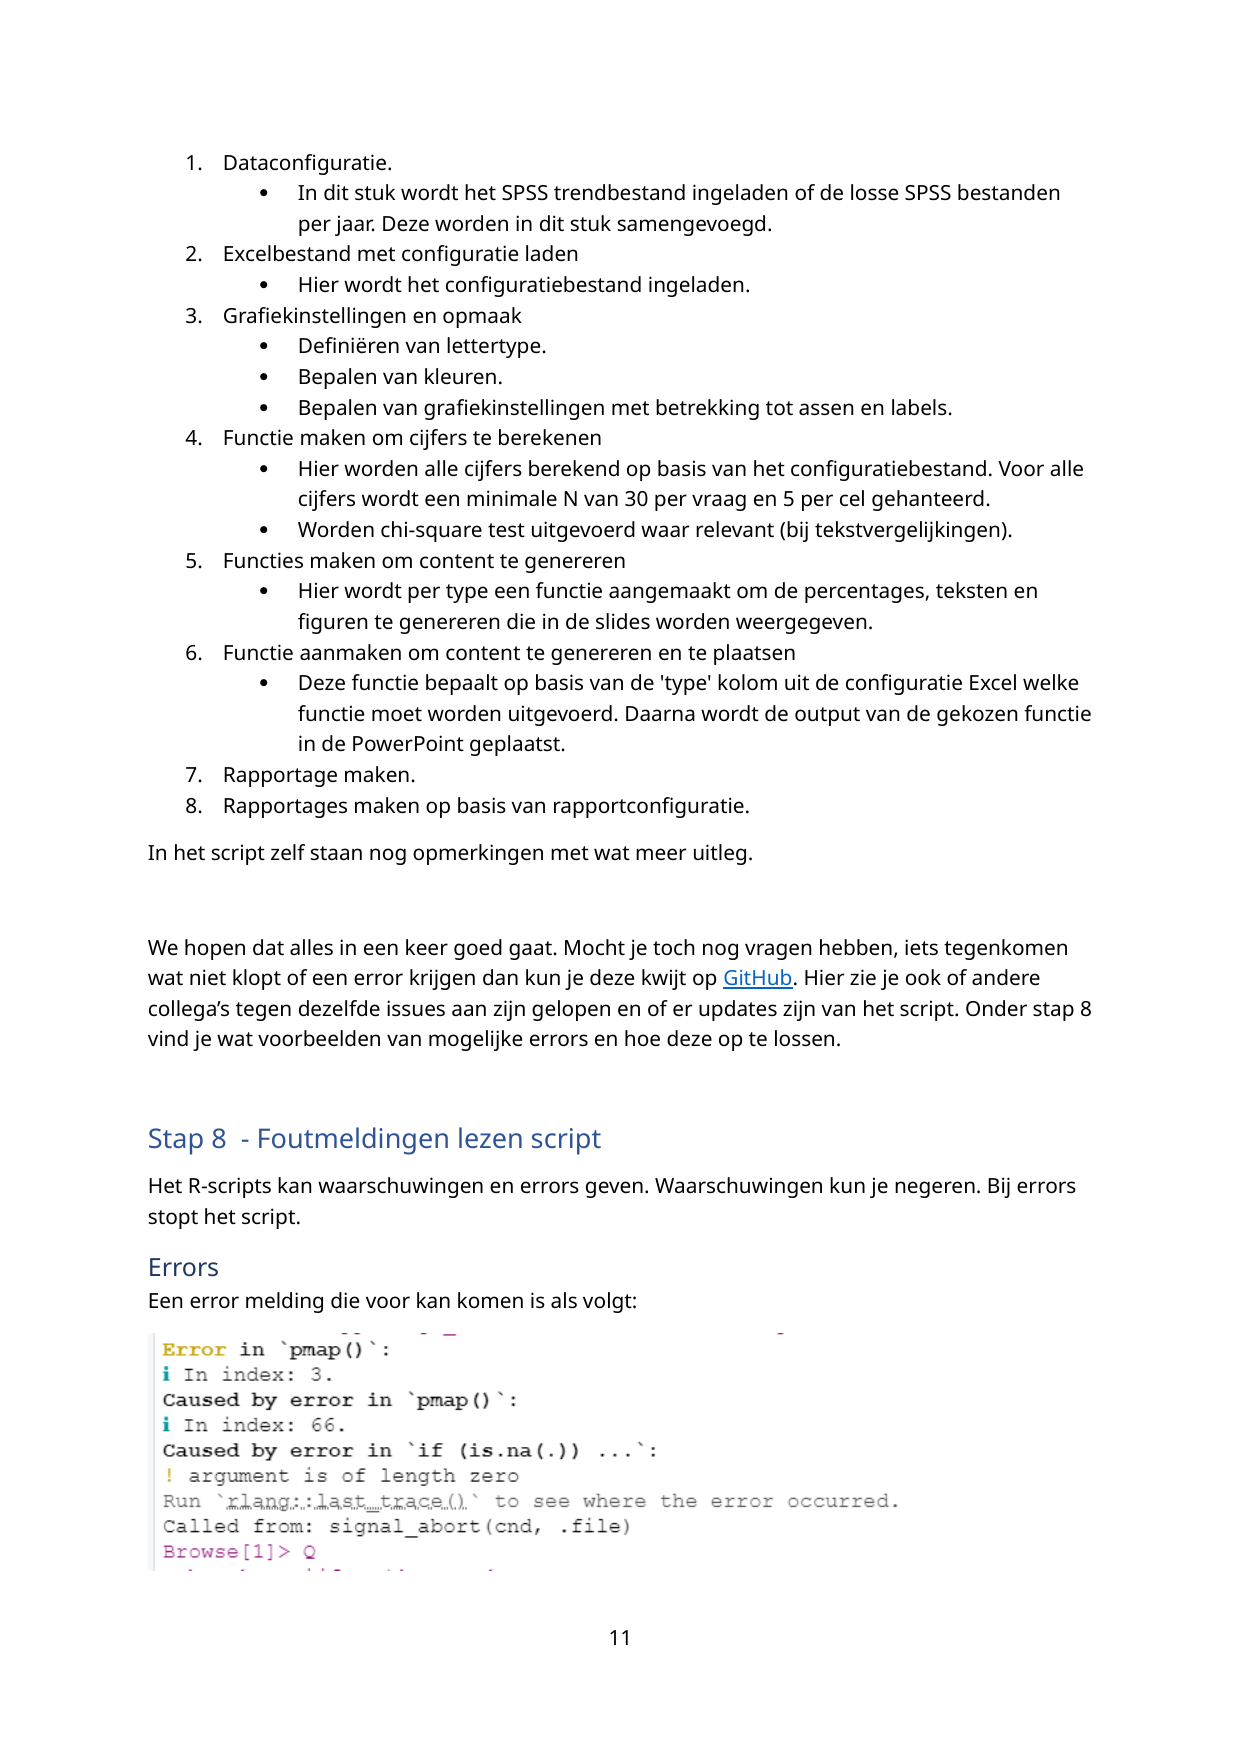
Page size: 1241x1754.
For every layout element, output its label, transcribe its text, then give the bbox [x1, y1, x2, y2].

list In dit stuk wordt het SPSS trendbestand ingeladen of de losse SPSS bestanden per jaar. Deze worden in dit stuk samengevoegd. [260, 178, 1093, 237]
subtitle Errors [148, 1249, 1093, 1283]
list Grafiekinstellingen en opmaak [185, 301, 1093, 329]
list Functies maken om content te genereren [185, 546, 1093, 574]
list Excelbestand met configuratie laden [185, 239, 1093, 268]
text We hopen dat alles in een keer goed gaat. Mocht je toch nog vragen hebben, iets tegenkomen wat niet klopt of een error krijgen dan kun je deze kwijt op GitHub. Hier zie je ook of andere collega’s tegen dezelfde issues aan zijn gelopen en of er updates zijn van het script. Onder stap 8 vind je wat voorbeelden van mogelijke errors en hoe deze op te lossen. [148, 933, 1093, 1053]
list Bepalen van kleuren. [260, 362, 1093, 390]
subtitle Stap 8 - Foutmeldingen lezen script [148, 1119, 1093, 1156]
list Rapportage maken. [185, 760, 1093, 788]
list Hier wordt het configuratiebestand ingeladen. [260, 270, 1093, 298]
picture [147, 1333, 968, 1571]
list Worden chi-square test uitgevoerd waar relevant (bij tekstvergelijkingen). [260, 515, 1093, 543]
list Bepalen van grafiekinstellingen met betrekking tot assen en labels. [260, 393, 1093, 421]
text In het script zelf staan nog opmerkingen met wat meer uitleg. [148, 838, 1093, 866]
list Hier worden alle cijfers berekend op basis van het configuratiebestand. Voor alle cijfers wordt een minimale N van 30 per vraag en 5 per cel gehanteerd. [260, 454, 1093, 513]
list Deze functie bepaalt op basis van de 'type' kolom uit de configuratie Excel welke functie moet worden uitgevoerd. Daarna wordt de output van de gekozen functie in de PowerPoint geplaatst. [260, 668, 1093, 758]
list Rapportages maken op basis van rapportconfiguratie. [185, 791, 1093, 819]
list Dataconfiguratie. [185, 148, 1093, 176]
list Definiëren van lettertype. [260, 331, 1093, 360]
text Een error melding die voor kan komen is als volgt: [148, 1286, 1093, 1314]
list Hier wordt per type een functie aangemaakt om de percentages, teksten en figuren te genereren die in de slides worden weergegeven. [260, 576, 1093, 635]
list Functie aanmaken om content te genereren en te plaatsen [185, 638, 1093, 666]
list Functie maken om cijfers te berekenen [185, 423, 1093, 452]
text Het R-scripts kan waarschuwingen en errors geven. Waarschuwingen kun je negeren. Bij errors stopt het script. [148, 1171, 1093, 1230]
